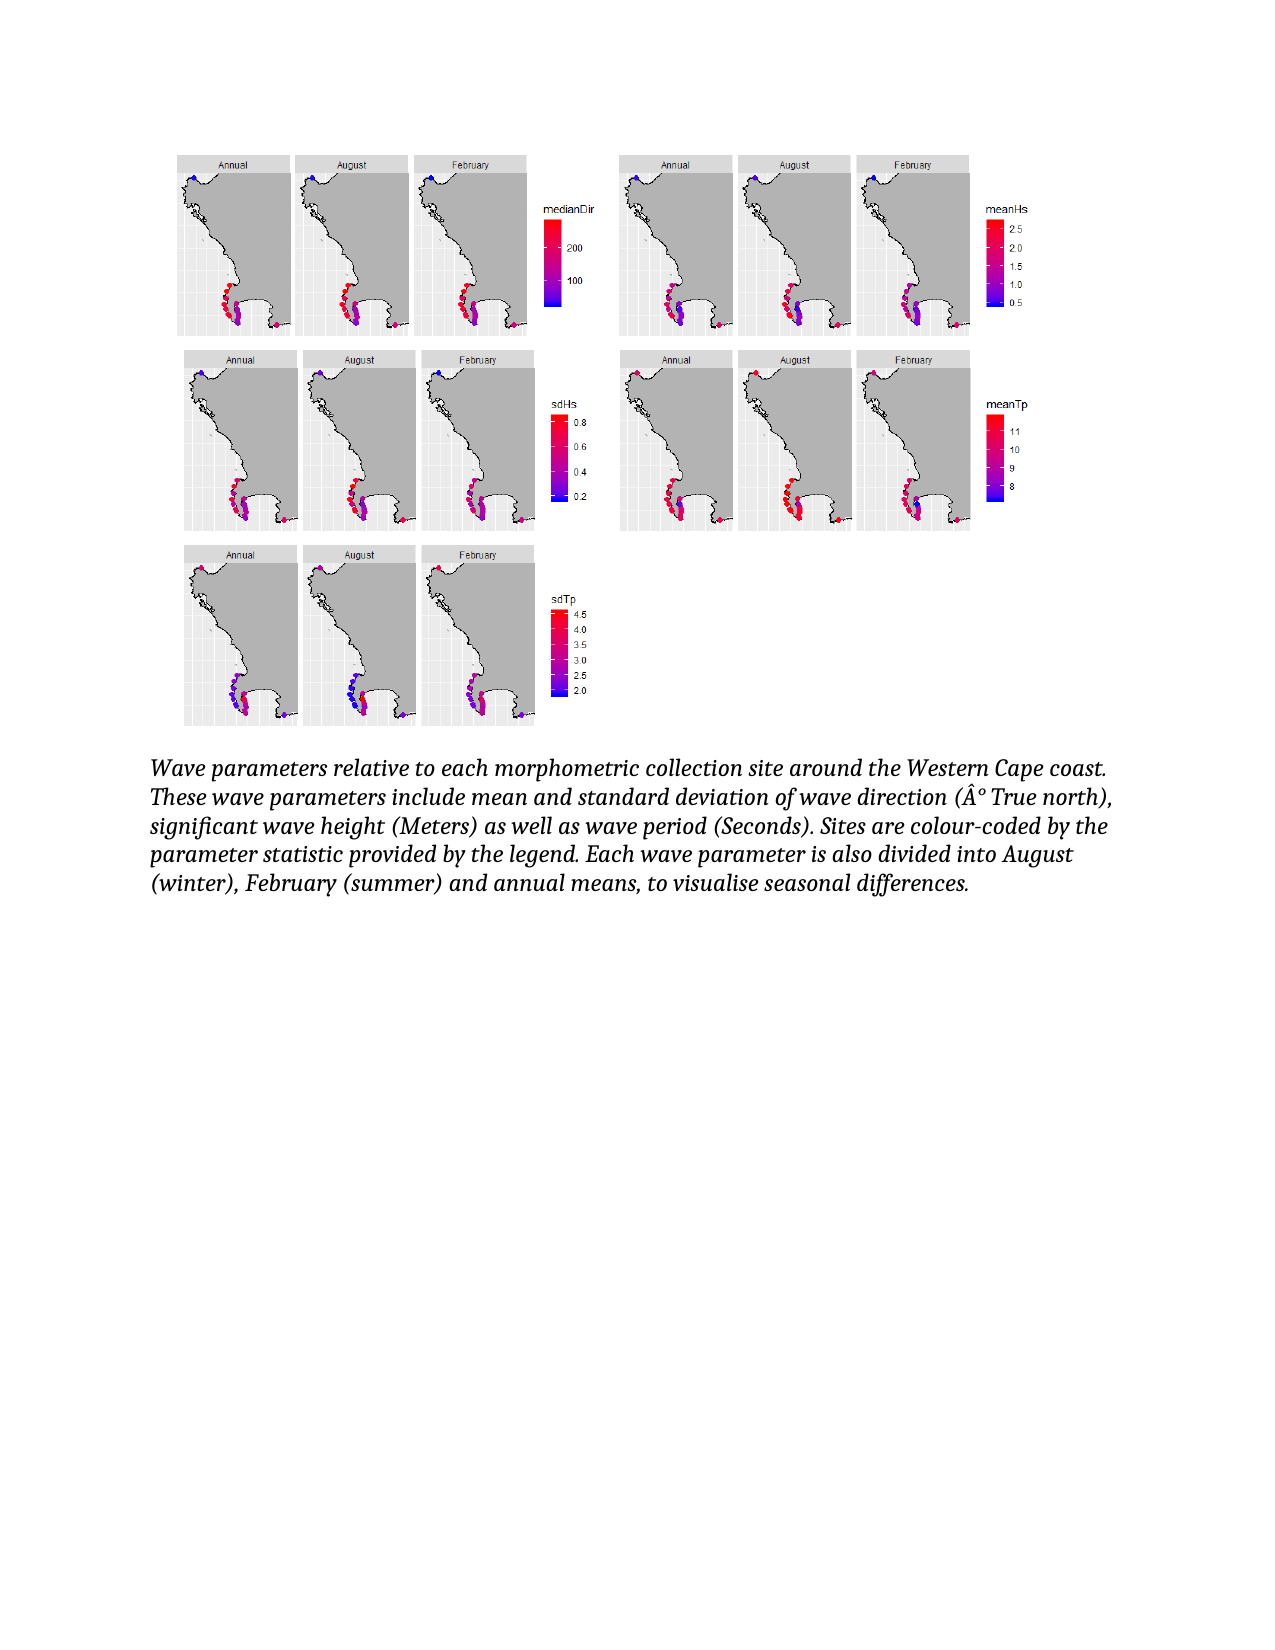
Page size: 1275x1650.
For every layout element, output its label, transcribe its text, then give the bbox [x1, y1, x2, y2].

text Wave parameters relative to each morphometric collection site around the Western Cape coast. These wave parameters include mean and standard deviation of wave direction (Â° True north), significant wave height (Meters) as well as wave period (Seconds). Sites are colour-coded by the parameter statistic provided by the legend. Each wave parameter is also divided into August (winter), February (summer) and annual means, to visualise seasonal differences. [150, 754, 1125, 898]
picture [168, 150, 1044, 734]
